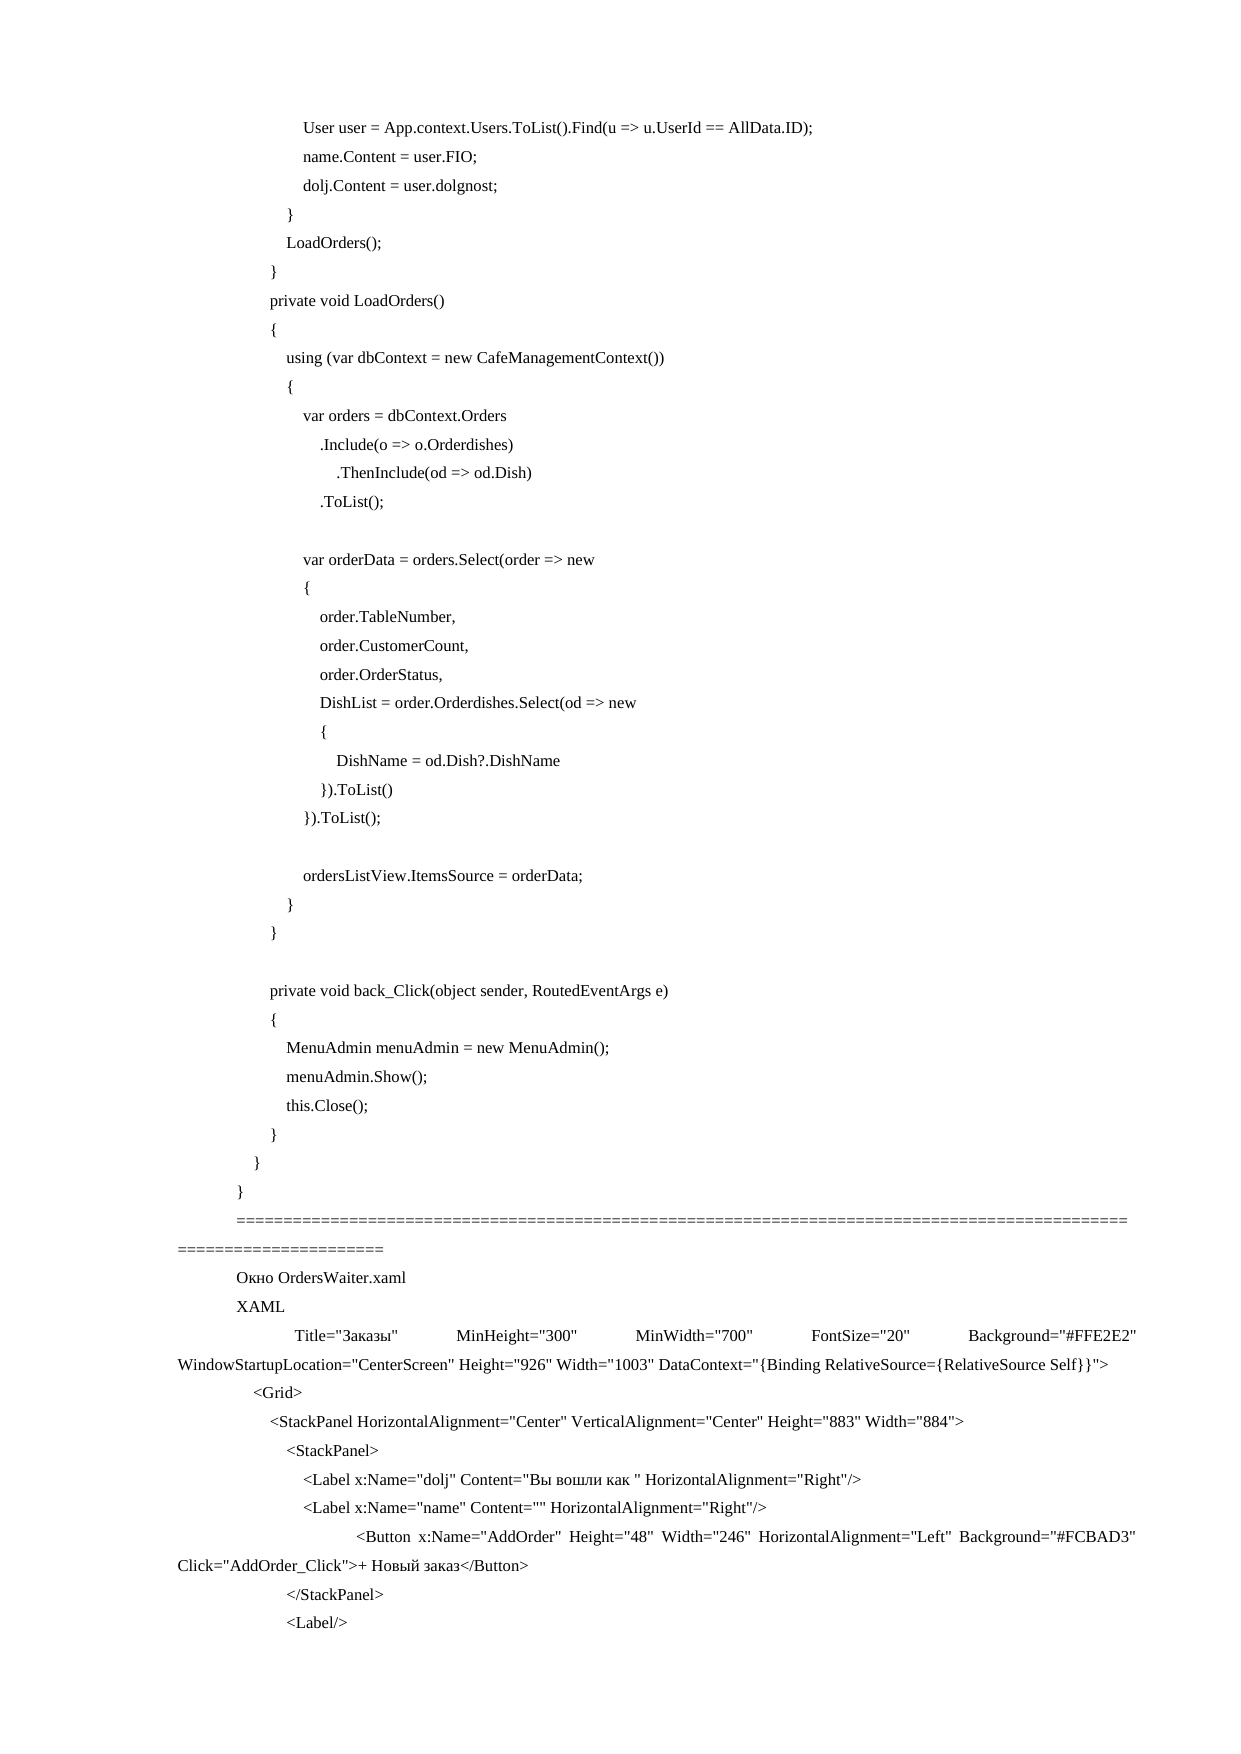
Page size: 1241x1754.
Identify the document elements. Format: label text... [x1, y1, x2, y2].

text ===================================================================================================================== [177, 1211, 1137, 1258]
text this.Close(); [177, 1096, 1137, 1115]
text Окно OrdersWaiter.xaml [177, 1268, 1137, 1287]
text } [177, 1124, 1137, 1143]
text name.Content = user.FIO; [177, 147, 1137, 166]
text } [177, 204, 1137, 223]
text <StackPanel HorizontalAlignment="Center" VerticalAlignment="Center" Height="883" Width="884"> [177, 1412, 1137, 1431]
text private void back_Click(object sender, RoutedEventArgs e) [177, 981, 1137, 1000]
text { [177, 578, 1137, 597]
text Title="Заказы" MinHeight="300" MinWidth="700" FontSize="20" Background="#FFE2E2" WindowStartupLocation="CenterScreen" Height="926" Width="1003" DataContext="{Binding RelativeSource={RelativeSource Self}}"> [177, 1326, 1137, 1373]
text }).ToList() [177, 779, 1137, 798]
text <StackPanel> [177, 1441, 1137, 1460]
text .Include(o => o.Orderdishes) [177, 434, 1137, 453]
text <Grid> [177, 1383, 1137, 1402]
text DishName = od.Dish?.DishName [177, 751, 1137, 770]
text </StackPanel> [177, 1584, 1137, 1603]
text menuAdmin.Show(); [177, 1067, 1137, 1086]
text var orders = dbContext.Orders [177, 406, 1137, 425]
text order.OrderStatus, [177, 664, 1137, 683]
text order.TableNumber, [177, 607, 1137, 626]
text <Button x:Name="AddOrder" Height="48" Width="246" HorizontalAlignment="Left" Background="#FCBAD3" Click="AddOrder_Click">+ Новый заказ</Button> [177, 1527, 1137, 1575]
text } [177, 262, 1137, 281]
text XAML [177, 1297, 1137, 1316]
text { [177, 319, 1137, 338]
text } [177, 1182, 1137, 1201]
text <Label x:Name="dolj" Content="Вы вошли как " HorizontalAlignment="Right"/> [177, 1469, 1137, 1488]
text MenuAdmin menuAdmin = new MenuAdmin(); [177, 1038, 1137, 1057]
text .ThenInclude(od => od.Dish) [177, 463, 1137, 482]
text <Label/> [177, 1613, 1137, 1632]
text }).ToList(); [177, 808, 1137, 827]
text } [177, 894, 1137, 913]
text DishList = order.Orderdishes.Select(od => new [177, 693, 1137, 712]
text } [177, 1153, 1137, 1172]
text dolj.Content = user.dolgnost; [177, 176, 1137, 195]
text User user = App.context.Users.ToList().Find(u => u.UserId == AllData.ID); [177, 118, 1137, 137]
text { [177, 722, 1137, 741]
text private void LoadOrders() [177, 291, 1137, 310]
text { [177, 377, 1137, 396]
text { [177, 1009, 1137, 1028]
text LoadOrders(); [177, 233, 1137, 252]
text } [177, 923, 1137, 942]
text order.CustomerCount, [177, 636, 1137, 655]
text <Label x:Name="name" Content="" HorizontalAlignment="Right"/> [177, 1498, 1137, 1517]
text using (var dbContext = new CafeManagementContext()) [177, 348, 1137, 367]
text ordersListView.ItemsSource = orderData; [177, 866, 1137, 885]
text var orderData = orders.Select(order => new [177, 549, 1137, 568]
text .ToList(); [177, 492, 1137, 511]
